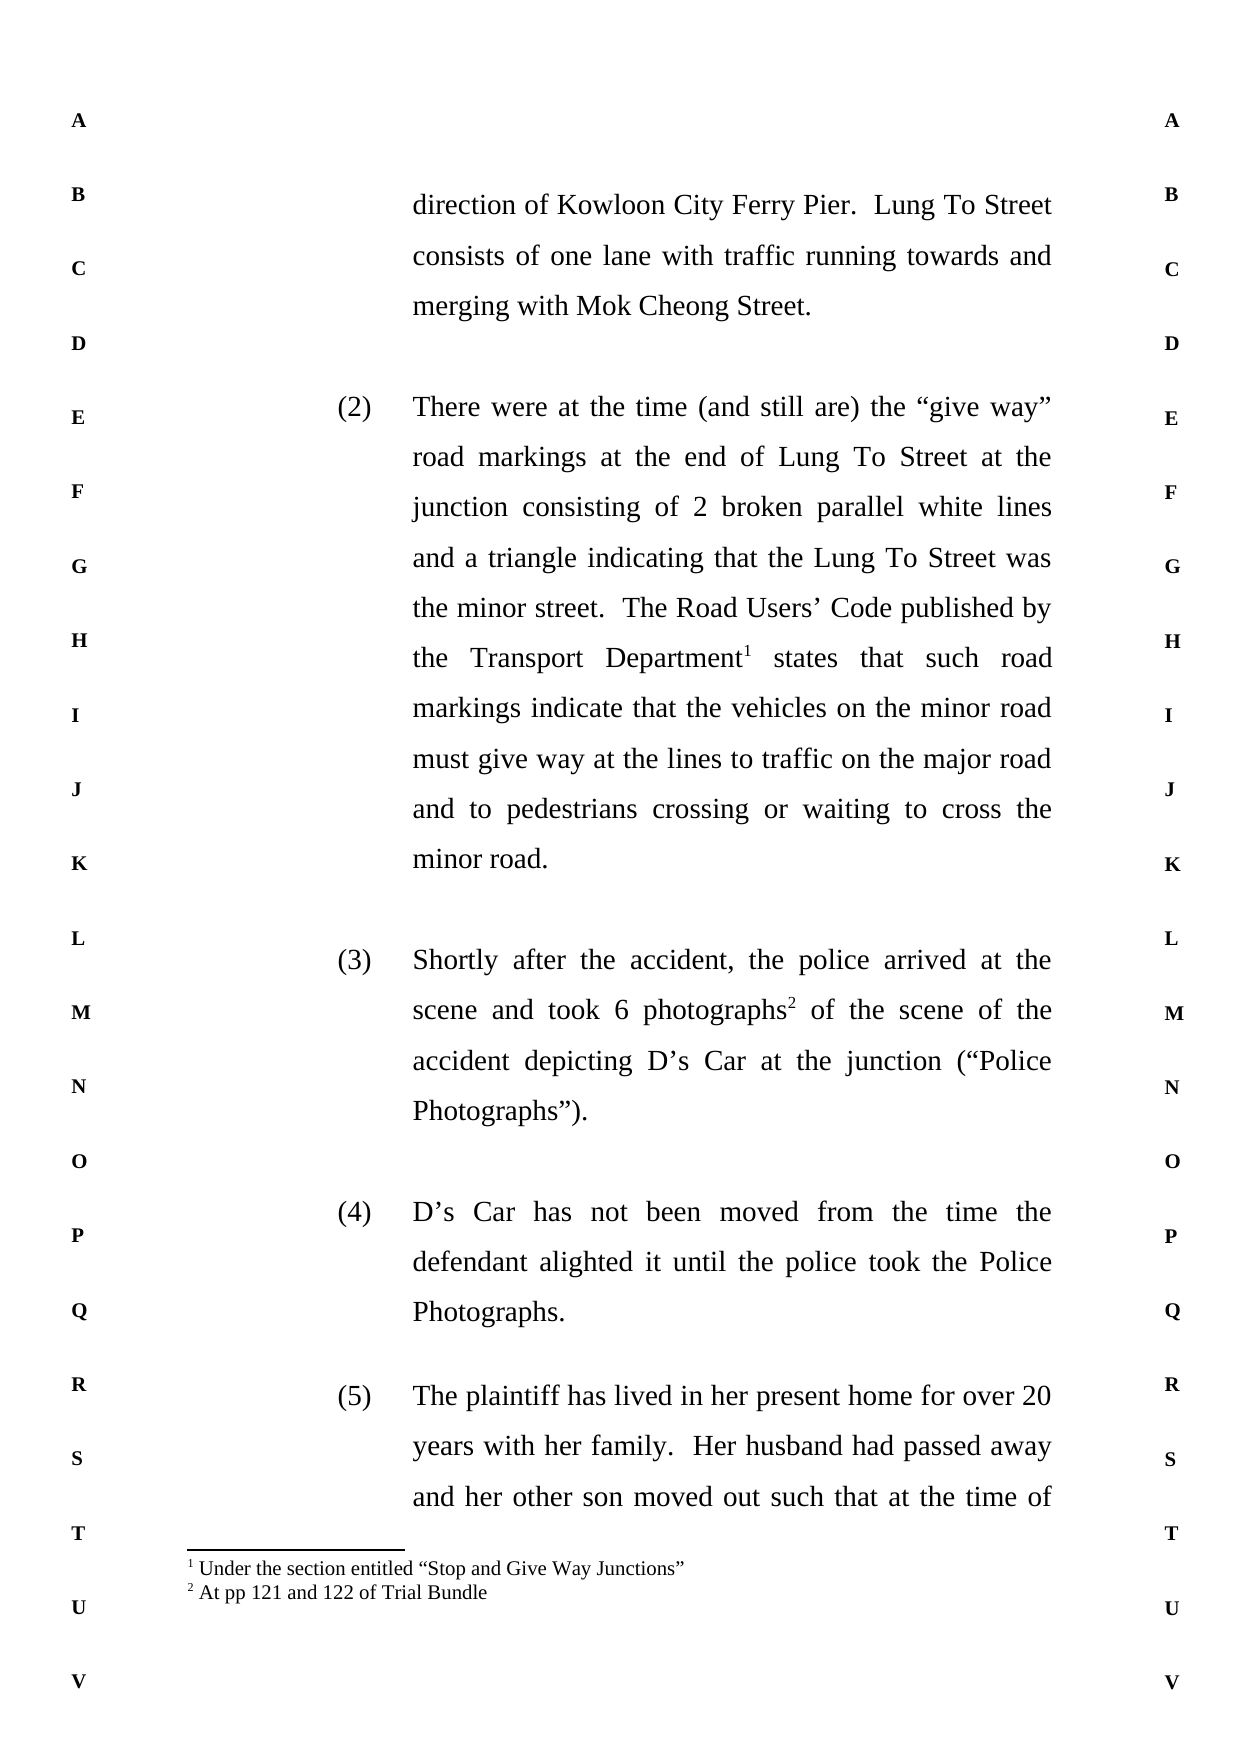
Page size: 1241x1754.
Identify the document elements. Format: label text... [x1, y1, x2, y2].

list There were at the time (and still are) the “give way” road markings at the end of Lung To Street at the junction consisting of 2 broken parallel white lines and a triangle indicating that the Lung To Street was the minor street. The Road Users’ Code published by the Transport Department states that such road markings indicate that the vehicles on the minor road must give way at the lines to traffic on the major road and to pedestrians crossing or waiting to cross the minor road. [337, 389, 1053, 875]
list Shortly after the accident, the police arrived at the scene and took 6 photographs of the scene of the accident depicting D’s Car at the junction (“Police Photographs”). [337, 942, 1053, 1127]
list D’s Car has not been moved from the time the defendant alighted it until the police took the Police Photographs. [337, 1194, 1053, 1328]
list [337, 187, 1053, 322]
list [337, 1378, 1053, 1512]
